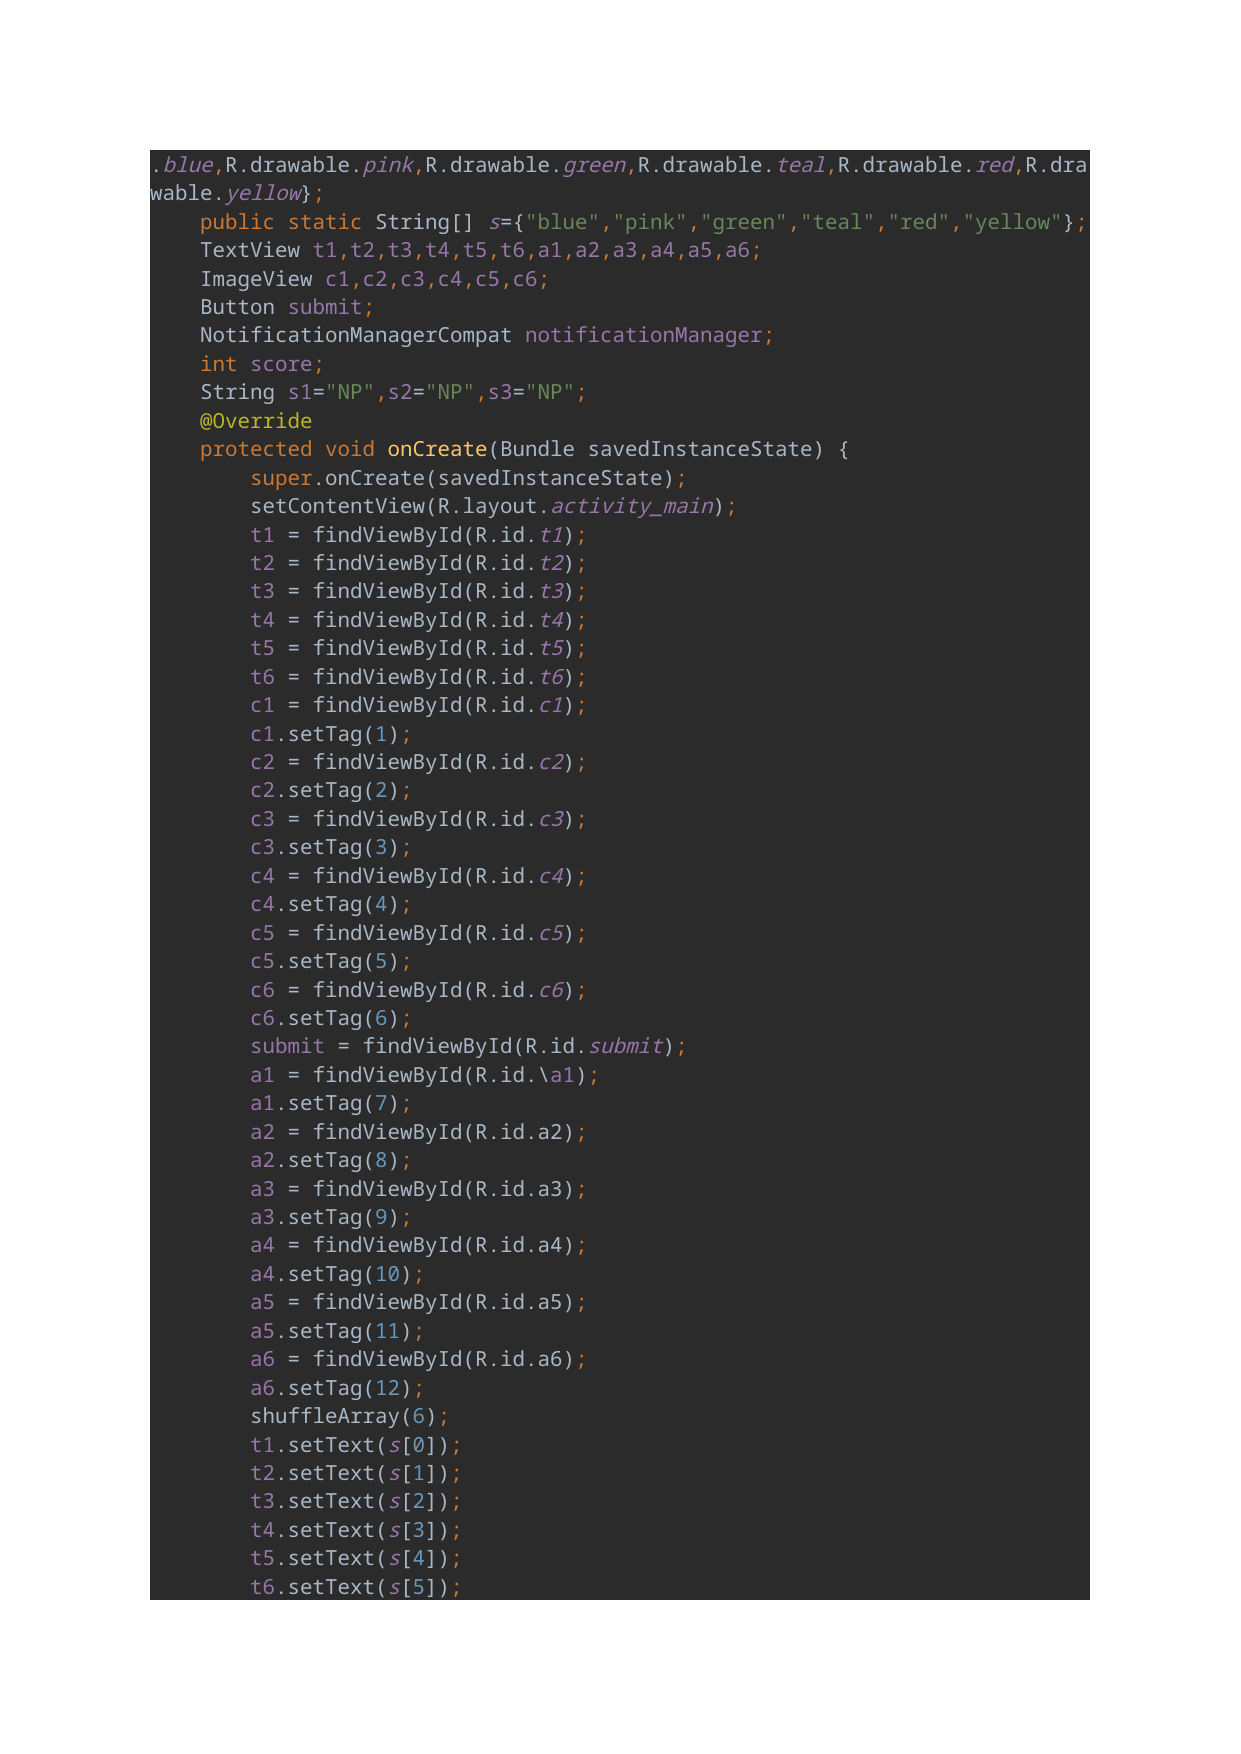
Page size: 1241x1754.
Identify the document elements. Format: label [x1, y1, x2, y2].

text [150, 150, 1090, 1600]
